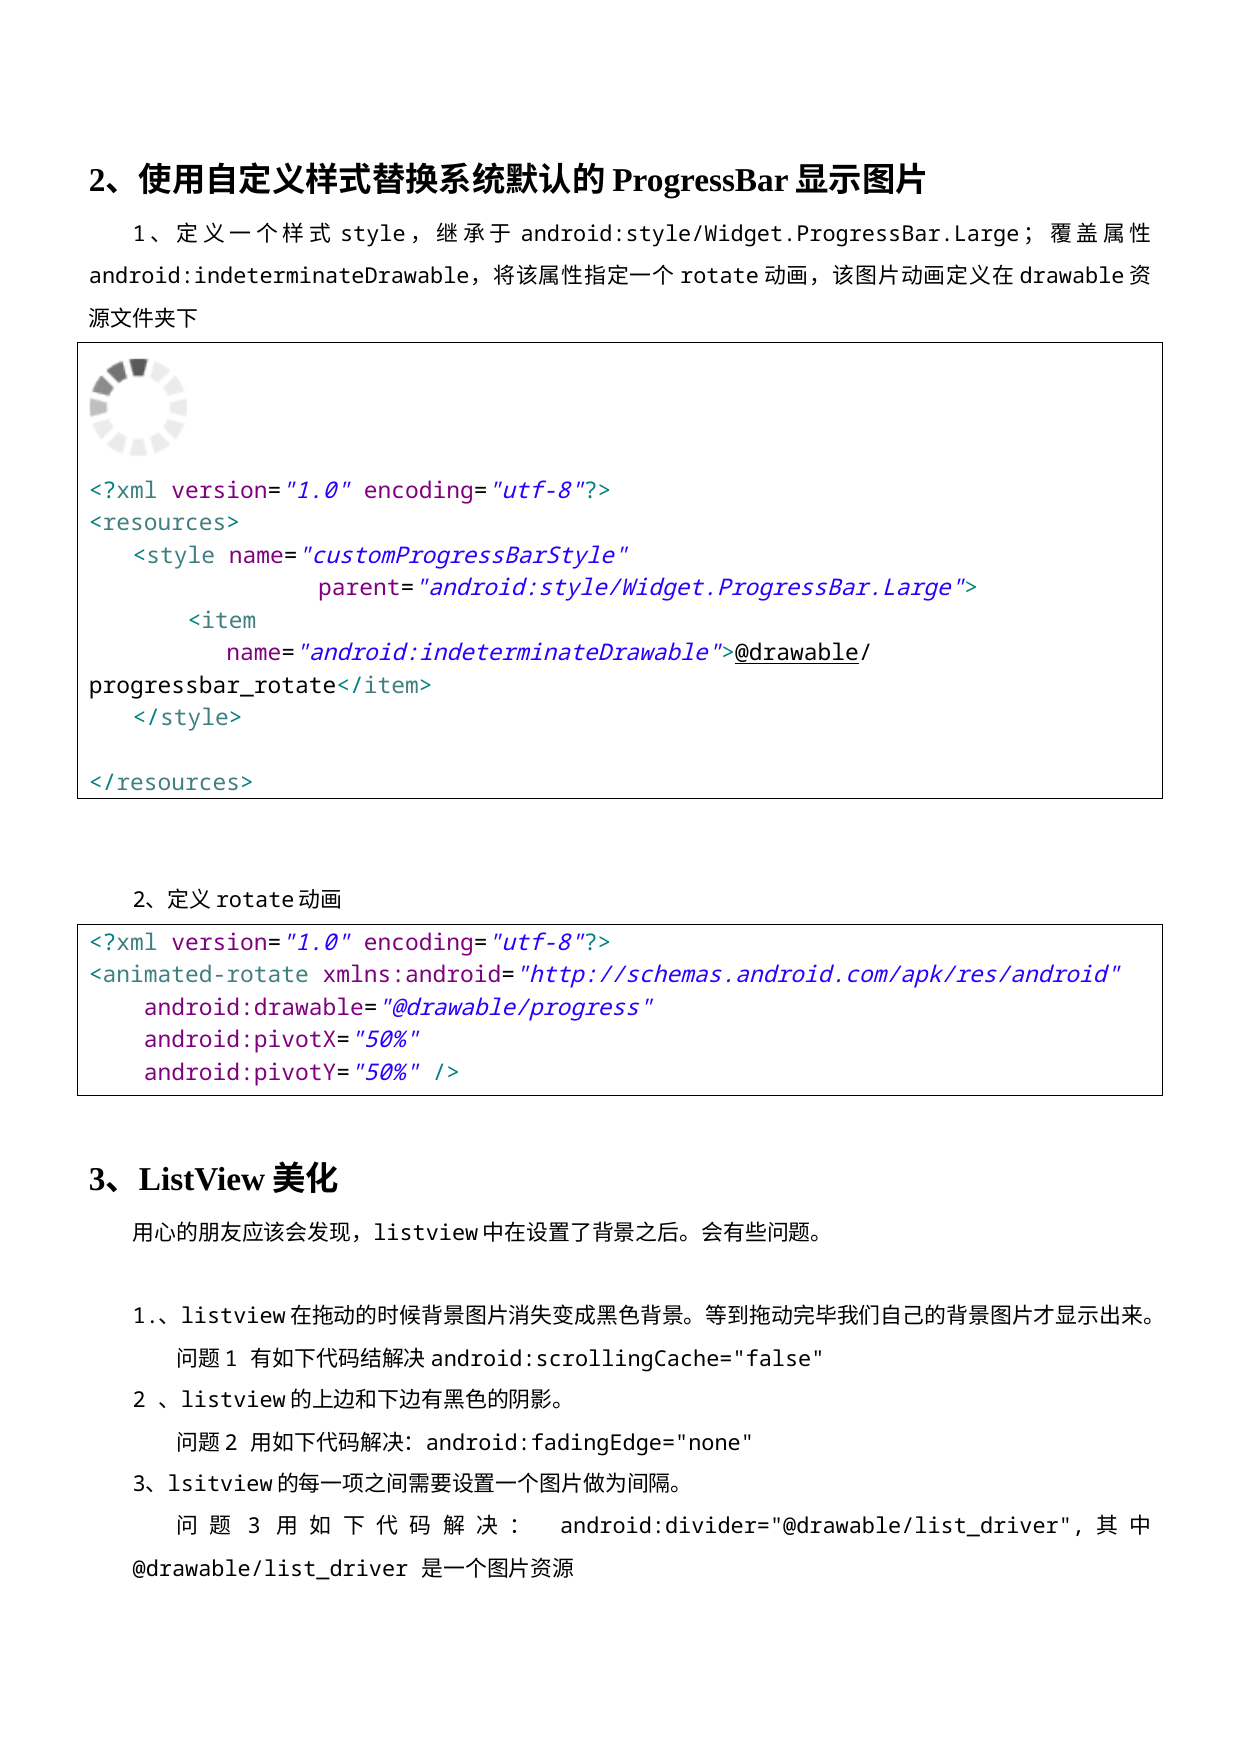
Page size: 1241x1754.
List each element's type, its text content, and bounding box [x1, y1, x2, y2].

subtitle 3、ListView美化 [89, 1144, 1152, 1209]
table_header <?xml version="1.0" encoding="utf-8"?> <resources> <style name="customProgressBarStyle" parent="android:style/Widget.ProgressBar.Large"> <item name="android:indeterminateDrawable">@drawable/progressbar_rotate</item> </style> </resources> [78, 343, 1162, 798]
table_header <?xml version="1.0" encoding="utf-8"?> <animated-rotate xmlns:android="http://schemas.android.com/apk/res/android" android:drawable="@drawable/progress" android:pivotX="50%" android:pivotY="50%" /> [78, 925, 1162, 1095]
text 问题3用如下代码解决： android:divider="@drawable/list_driver",其中 @drawable/list_driver 是一个图片资源 [132, 1508, 1152, 1583]
text 2 、listview的上边和下边有黑色的阴影。 [89, 1382, 1152, 1415]
subtitle 2、使用自定义样式替换系统默认的ProgressBar显示图片 [89, 144, 1152, 209]
text 1.、listview在拖动的时候背景图片消失变成黑色背景。等到拖动完毕我们自己的背景图片才显示出来。 [89, 1298, 1152, 1331]
text 问题2 用如下代码解决：android:fadingEdge="none" [132, 1424, 1152, 1457]
text 用心的朋友应该会发现，listview中在设置了背景之后。会有些问题。 [89, 1215, 1152, 1247]
picture [88, 357, 190, 459]
text 1、定义一个样式style，继承于android:style/Widget.ProgressBar.Large；覆盖属性android:indeterminateDrawable，将该属性指定一个rotate动画，该图片动画定义在drawable资源文件夹下 [89, 216, 1152, 333]
text 3、lsitview的每一项之间需要设置一个图片做为间隔。 [89, 1466, 1152, 1499]
text 问题1 有如下代码结解决 android:scrollingCache="false" [132, 1340, 1152, 1373]
text 2、定义rotate动画 [89, 882, 1152, 914]
